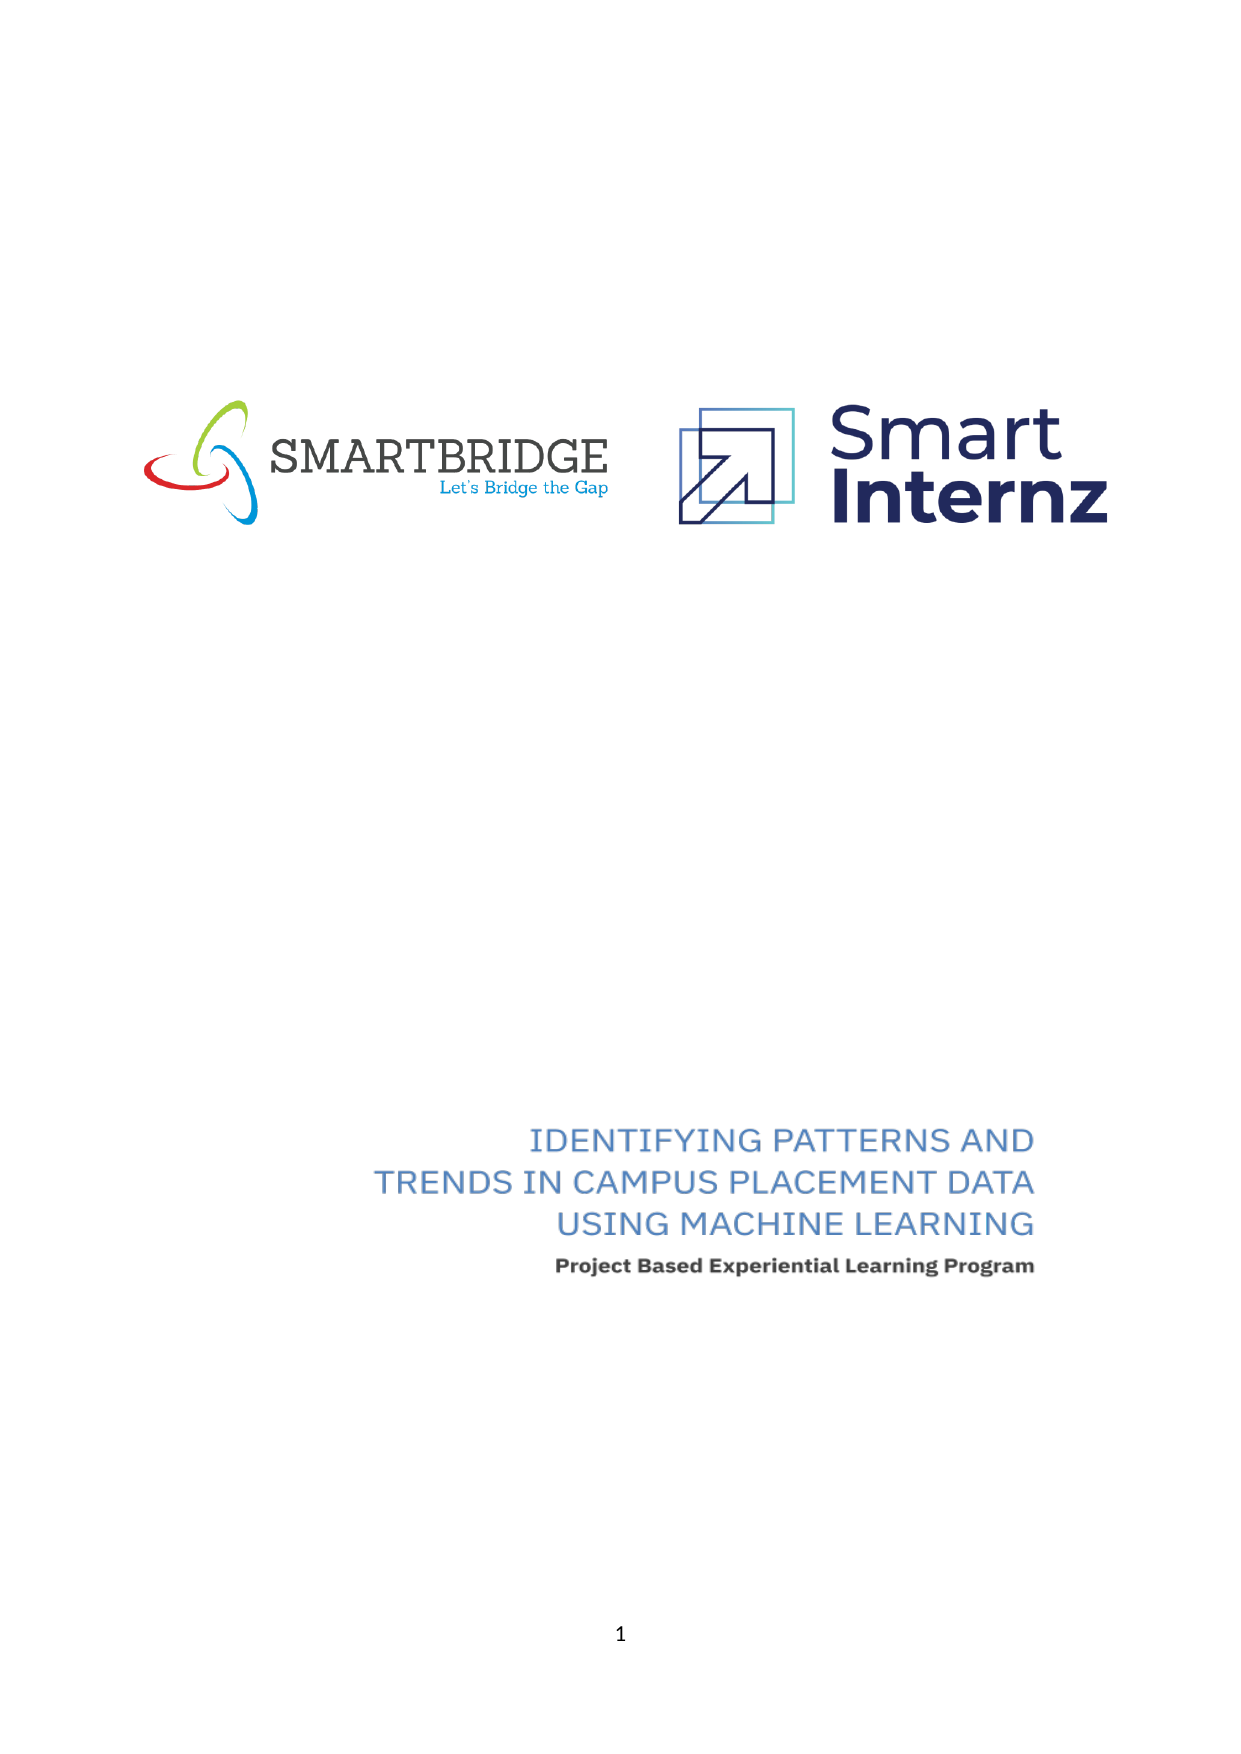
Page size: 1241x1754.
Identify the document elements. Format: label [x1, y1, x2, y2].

picture [142, 399, 608, 525]
picture [150, 992, 1100, 1287]
picture [674, 397, 1113, 528]
